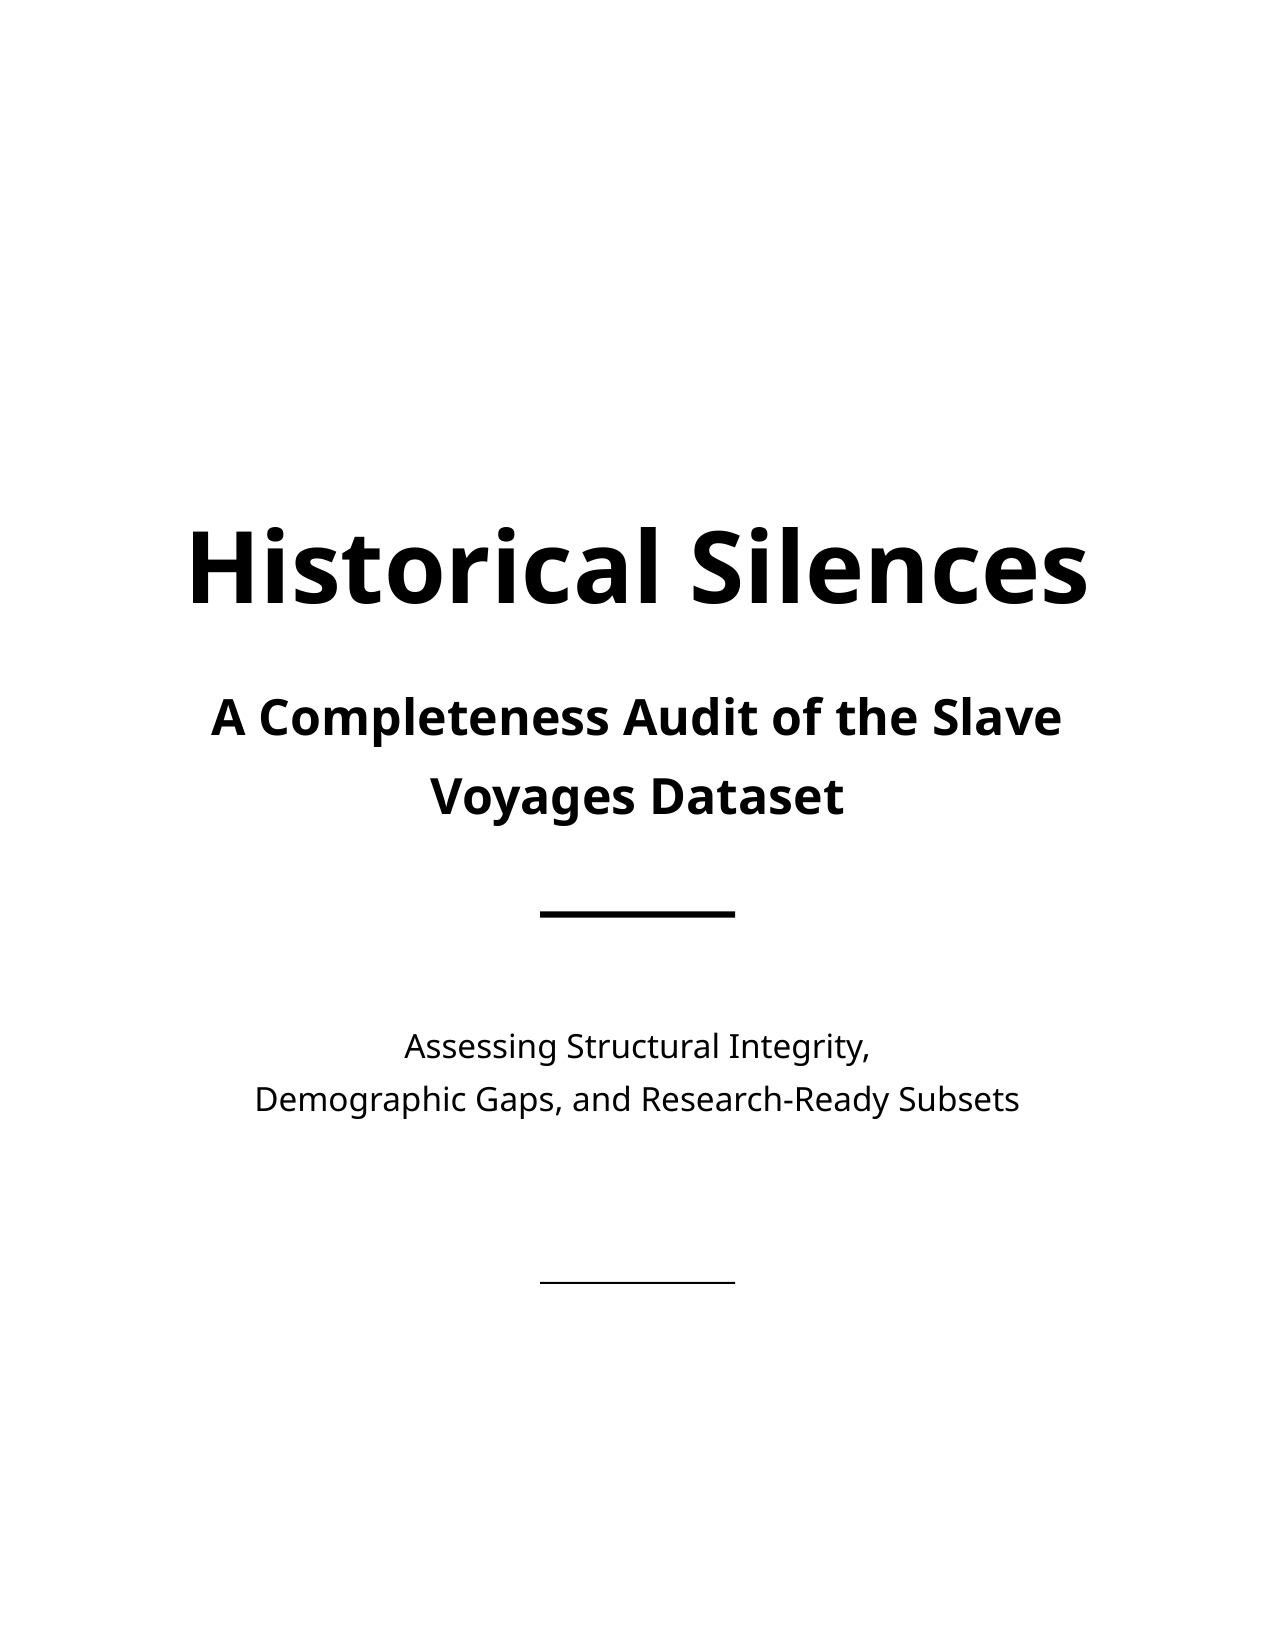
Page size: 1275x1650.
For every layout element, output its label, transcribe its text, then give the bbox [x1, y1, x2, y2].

text Historical Silences A Completeness Audit of the Slave Voyages Dataset [150, 497, 1125, 829]
text Assessing Structural Integrity, Demographic Gaps, and Research-Ready Subsets [150, 1023, 1125, 1121]
